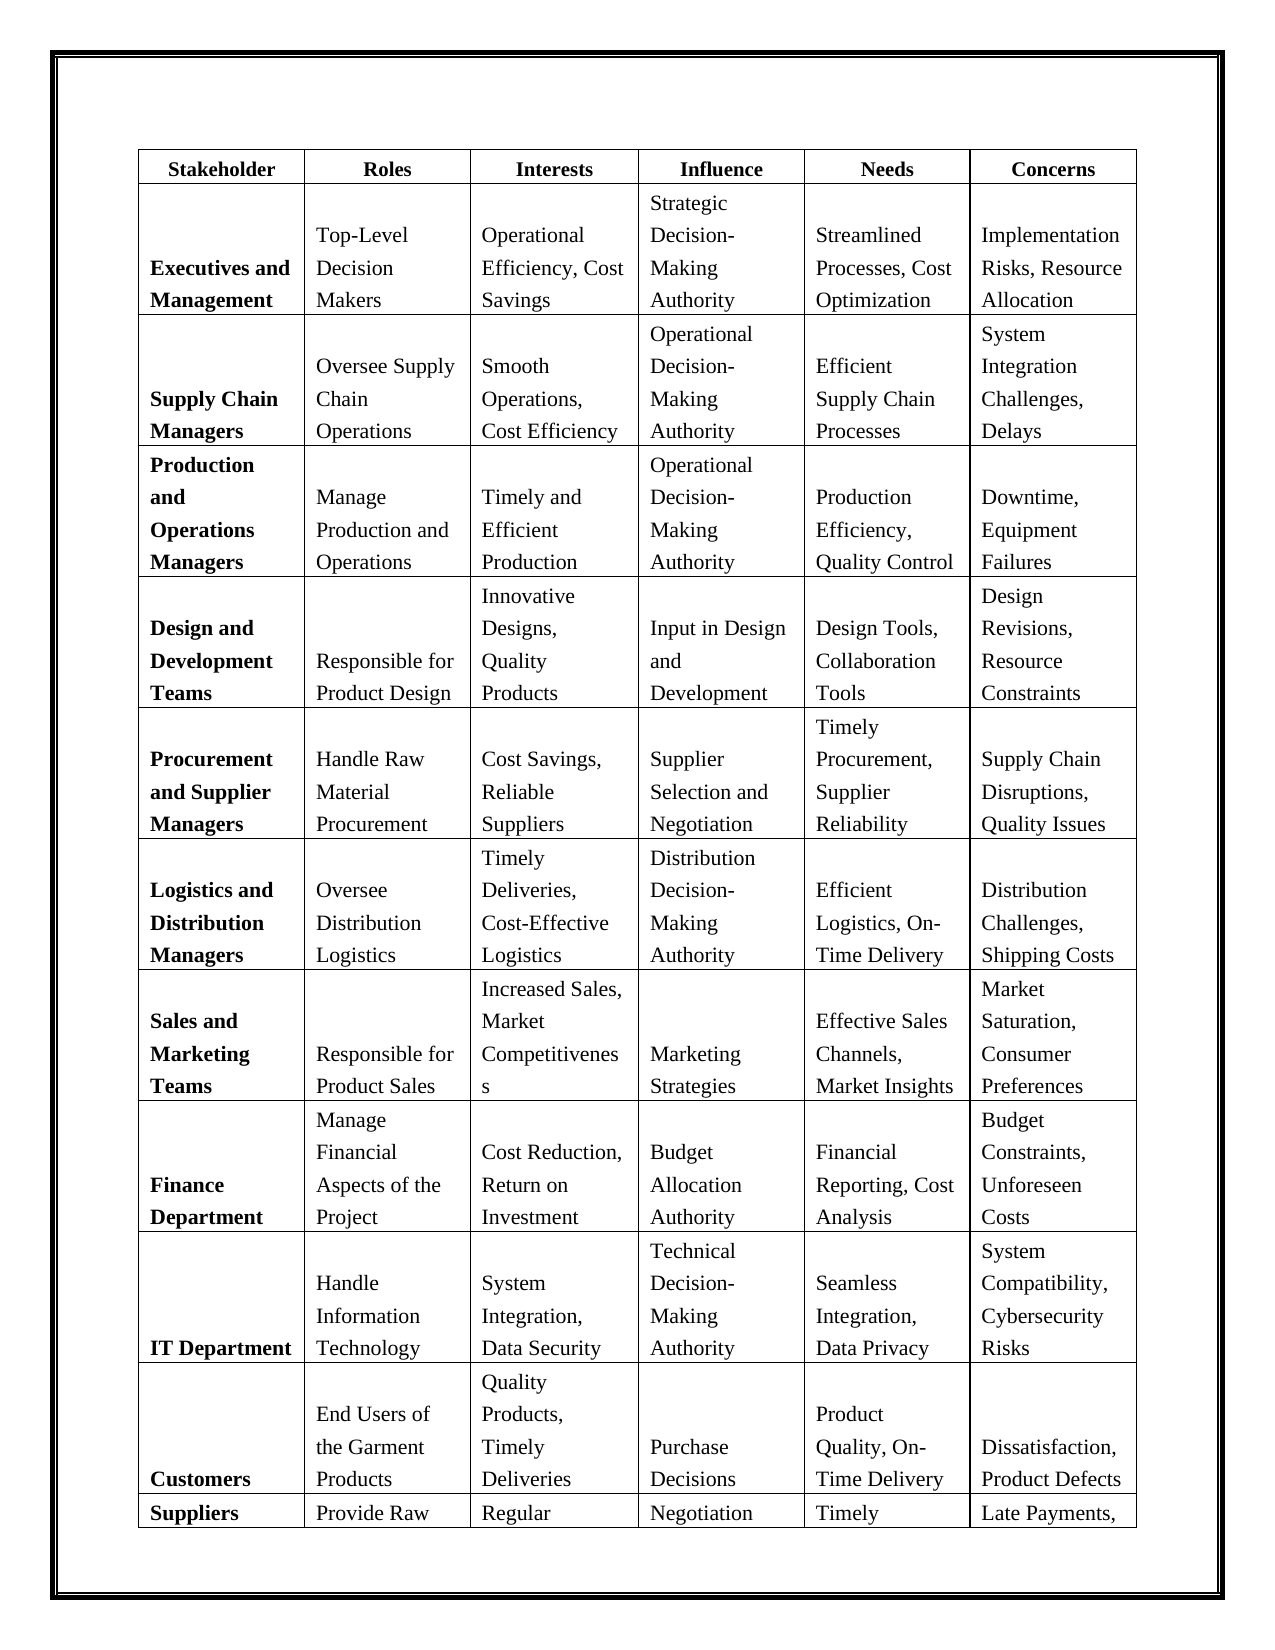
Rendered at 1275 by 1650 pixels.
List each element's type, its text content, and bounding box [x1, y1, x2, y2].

table_cell Operational Decision-Making Authority [639, 315, 804, 445]
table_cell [305, 1494, 470, 1527]
table_cell Purchase Decisions [639, 1363, 804, 1493]
table_header Stakeholder [139, 150, 304, 183]
table_cell Logistics and Distribution Managers [139, 839, 304, 969]
table_header Interests [471, 150, 638, 183]
table_cell Marketing Strategies [639, 970, 804, 1100]
table_cell Supplier Selection and Negotiation [639, 708, 804, 838]
table_cell Manage Financial Aspects of the Project [305, 1101, 470, 1231]
table_cell Timely Deliveries, Cost-Effective Logistics [471, 839, 638, 969]
table_cell Innovative Designs, Quality Products [471, 577, 638, 707]
table_cell Increased Sales, Market Competitiveness [471, 970, 638, 1100]
table_cell Downtime, Equipment Failures [971, 446, 1136, 576]
table_cell Supply Chain Managers [139, 315, 304, 445]
table_cell Design Tools, Collaboration Tools [805, 577, 969, 707]
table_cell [471, 1494, 638, 1527]
table_cell Responsible for Product Design [305, 577, 470, 707]
table_cell Market Saturation, Consumer Preferences [971, 970, 1136, 1100]
table_cell Operational Decision-Making Authority [639, 446, 804, 576]
table_cell Finance Department [139, 1101, 304, 1231]
table_cell Cost Reduction, Return on Investment [471, 1101, 638, 1231]
table_cell Streamlined Processes, Cost Optimization [805, 184, 969, 314]
table_cell Suppliers [139, 1494, 304, 1527]
table_header Concerns [971, 150, 1136, 183]
table_cell Customers [139, 1363, 304, 1493]
table_cell Quality Products, Timely Deliveries [471, 1363, 638, 1493]
table_cell Strategic Decision-Making Authority [639, 184, 804, 314]
table_cell Budget Constraints, Unforeseen Costs [971, 1101, 1136, 1231]
table_header Needs [805, 150, 969, 183]
table_cell Sales and Marketing Teams [139, 970, 304, 1100]
table_cell Budget Allocation Authority [639, 1101, 804, 1231]
table_cell Design and Development Teams [139, 577, 304, 707]
table_cell System Compatibility, Cybersecurity Risks [971, 1232, 1136, 1362]
table_cell Production and Operations Managers [139, 446, 304, 576]
table_header Influence [639, 150, 804, 183]
table_cell Executives and Management [139, 184, 304, 314]
table_cell Implementation Risks, Resource Allocation [971, 184, 1136, 314]
table_cell Oversee Distribution Logistics [305, 839, 470, 969]
table_cell System Integration, Data Security [471, 1232, 638, 1362]
table_cell Manage Production and Operations [305, 446, 470, 576]
table_cell IT Department [139, 1232, 304, 1362]
table_cell Timely Procurement, Supplier Reliability [805, 708, 969, 838]
table_cell Operational Efficiency, Cost Savings [471, 184, 638, 314]
table_cell Supply Chain Disruptions, Quality Issues [971, 708, 1136, 838]
table_cell Input in Design and Development [639, 577, 804, 707]
table_cell Technical Decision-Making Authority [639, 1232, 804, 1362]
table_cell Smooth Operations, Cost Efficiency [471, 315, 638, 445]
table_cell Seamless Integration, Data Privacy [805, 1232, 969, 1362]
table_cell Efficient Supply Chain Processes [805, 315, 969, 445]
table_cell Production Efficiency, Quality Control [805, 446, 969, 576]
table_cell Efficient Logistics, On-Time Delivery [805, 839, 969, 969]
table_cell System Integration Challenges, Delays [971, 315, 1136, 445]
table_cell Oversee Supply Chain Operations [305, 315, 470, 445]
table_cell Timely and Efficient Production [471, 446, 638, 576]
table_cell Dissatisfaction, Product Defects [971, 1363, 1136, 1493]
table_cell Handle Information Technology [305, 1232, 470, 1362]
table_cell Cost Savings, Reliable Suppliers [471, 708, 638, 838]
table_cell Handle Raw Material Procurement [305, 708, 470, 838]
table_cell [971, 1494, 1136, 1527]
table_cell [805, 1494, 969, 1527]
table_cell Procurement and Supplier Managers [139, 708, 304, 838]
table_cell Negotiation Power [639, 1494, 804, 1527]
table_cell Product Quality, On-Time Delivery [805, 1363, 969, 1493]
table_cell Design Revisions, Resource Constraints [971, 577, 1136, 707]
table_cell Financial Reporting, Cost Analysis [805, 1101, 969, 1231]
table_cell Top-Level Decision Makers [305, 184, 470, 314]
table_cell Effective Sales Channels, Market Insights [805, 970, 969, 1100]
table_cell Distribution Decision-Making Authority [639, 839, 804, 969]
table_header Roles [305, 150, 470, 183]
table_cell End Users of the Garment Products [305, 1363, 470, 1493]
table_cell Distribution Challenges, Shipping Costs [971, 839, 1136, 969]
table_cell Responsible for Product Sales [305, 970, 470, 1100]
